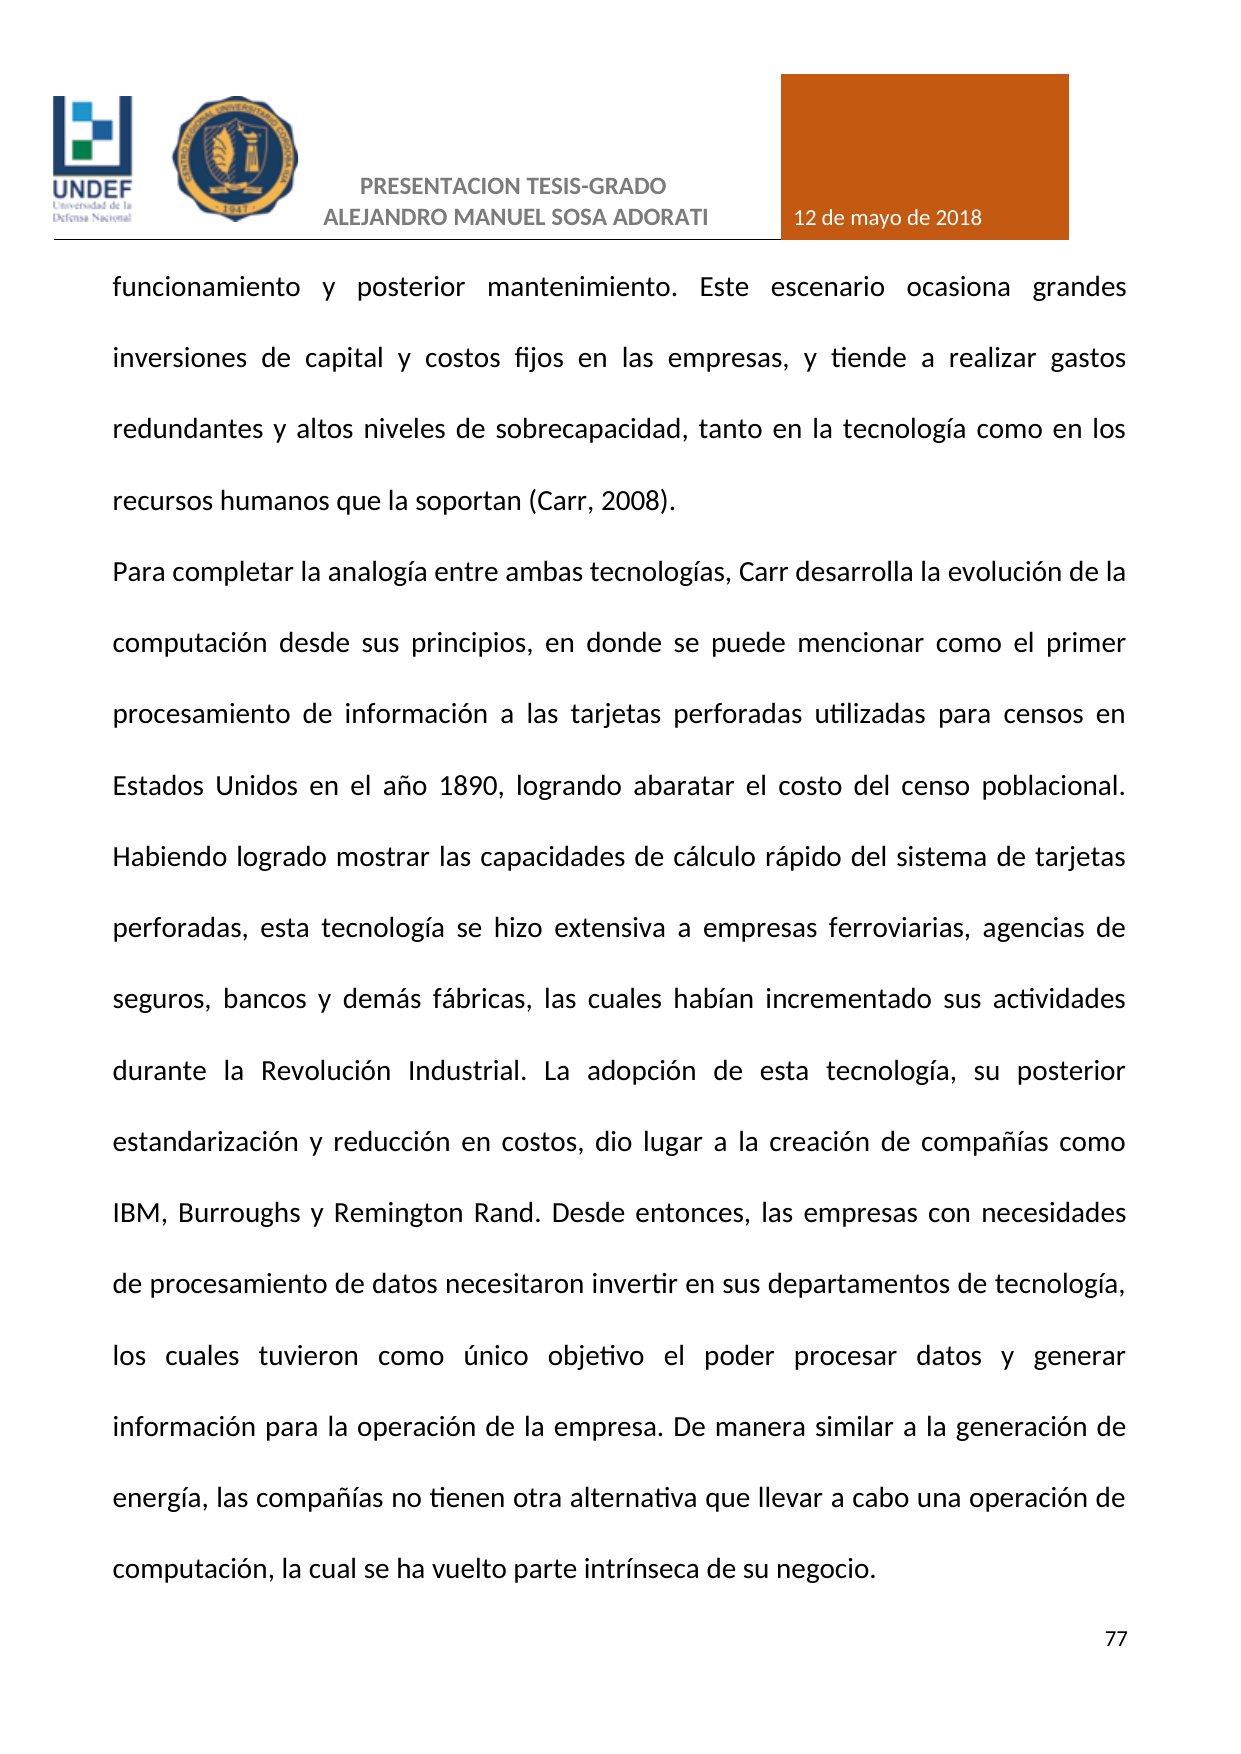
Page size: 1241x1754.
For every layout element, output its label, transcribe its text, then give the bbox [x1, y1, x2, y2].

text Para completar la analogía entre ambas tecnologías, Carr desarrolla la evolución de la computación desde sus principios, en donde se puede mencionar como el primer procesamiento de información a las tarjetas perforadas utilizadas para censos en Estados Unidos en el año 1890, logrando abaratar el costo del censo poblacional. Habiendo logrado mostrar las capacidades de cálculo rápido del sistema de tarjetas perforadas, esta tecnología se hizo extensiva a empresas ferroviarias, agencias de seguros, bancos y demás fábricas, las cuales habían incrementado sus actividades durante la Revolución Industrial. La adopción de esta tecnología, su posterior estandarización y reducción en costos, dio lugar a la creación de compañías como IBM, Burroughs y Remington Rand. Desde entonces, las empresas con necesidades de procesamiento de datos necesitaron invertir en sus departamentos de tecnología, los cuales tuvieron como único objetivo el poder procesar datos y generar información para la operación de la empresa. De manera similar a la generación de energía, las compañías no tienen otra alternativa que llevar a cabo una operación de computación, la cual se ha vuelto parte intrínseca de su negocio. [112, 553, 1128, 1586]
picture [52, 96, 299, 222]
